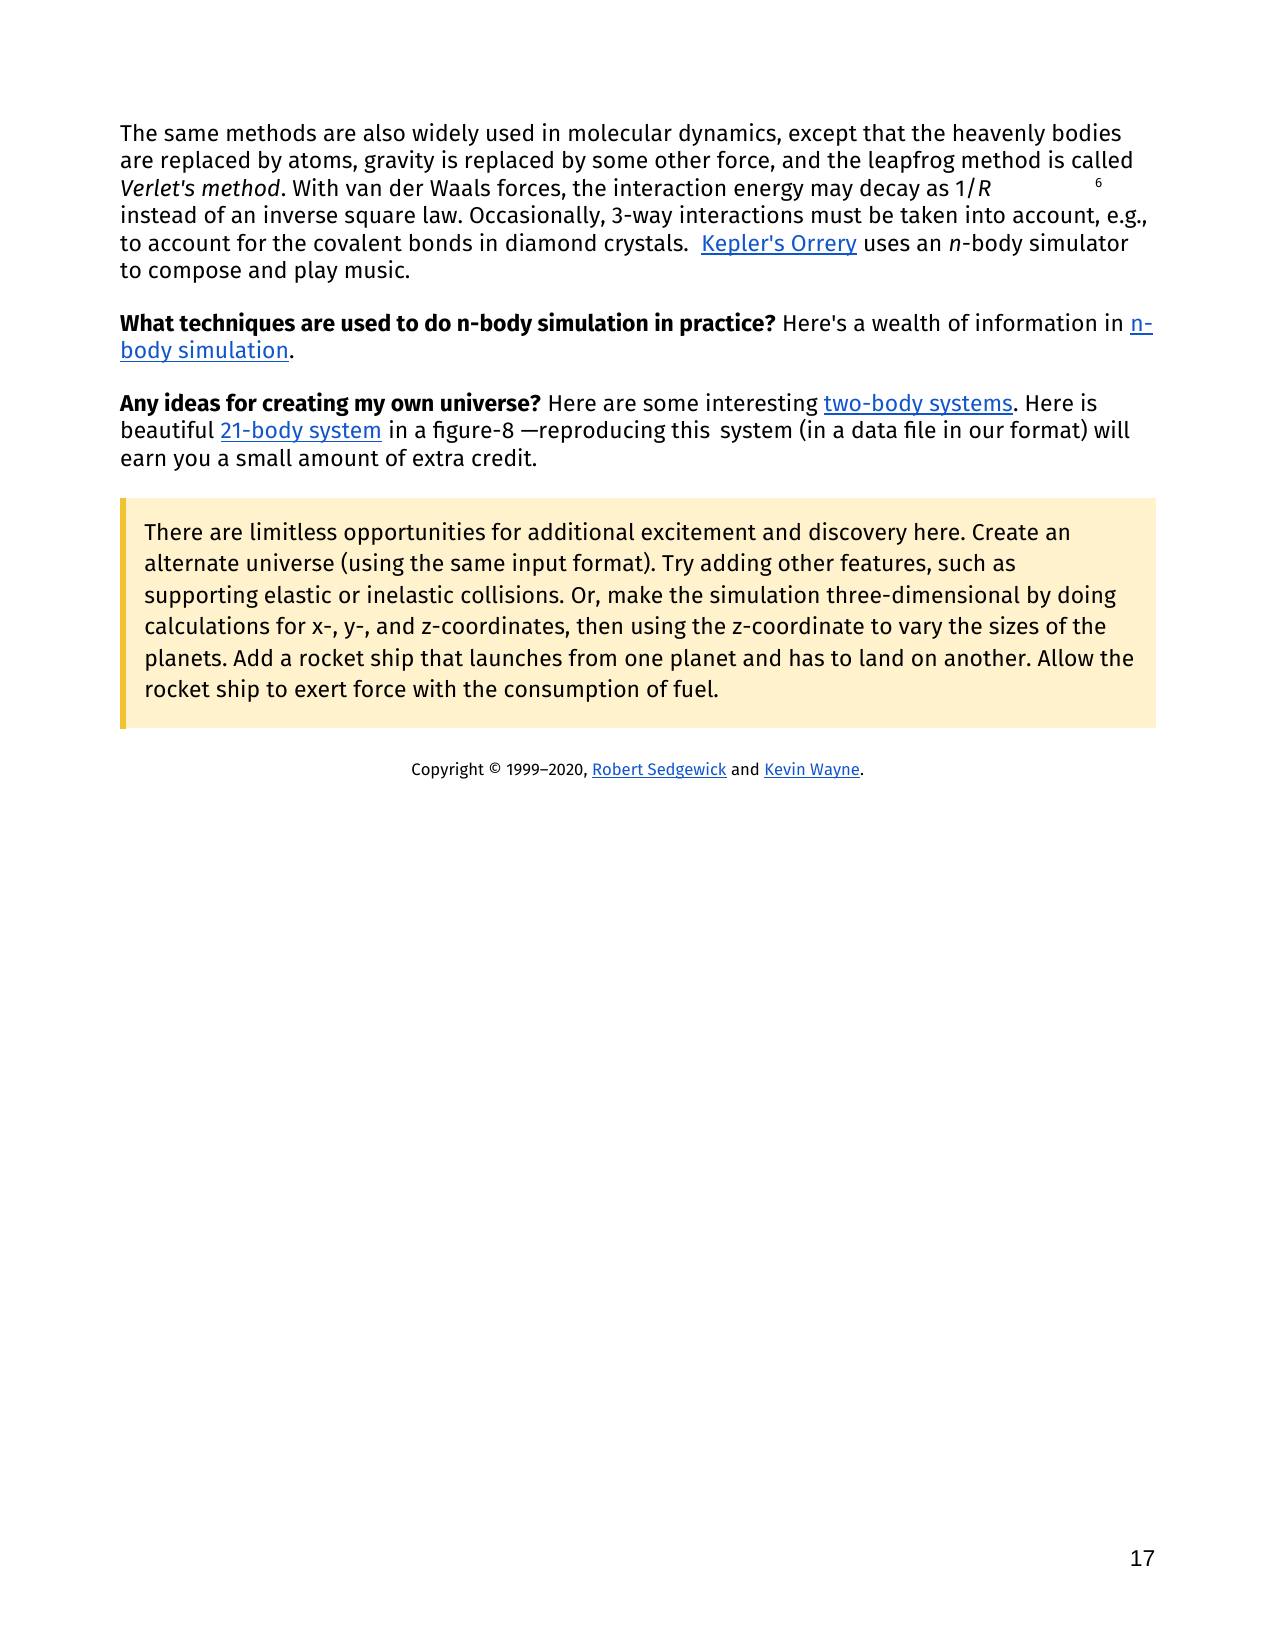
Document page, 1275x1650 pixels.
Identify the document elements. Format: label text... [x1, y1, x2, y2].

table_header There are limitless opportunities for additional excitement and discovery here. Create an alternate universe (using the same input format). Try adding other features, such as supporting elastic or inelastic collisions. Or, make the simulation three-dimensional by doing calculations for x-, y-, and z-coordinates, then using the z-coordinate to vary the sizes of the planets. Add a rocket ship that launches from one planet and has to land on another. Allow the rocket ship to exert force with the consumption of fuel. [126, 498, 1156, 728]
subtitle Any ideas for creating my own universe? Here are some interesting two-body systems. Here is beautiful 21-body system in a figure-8 —reproducing this system (in a data file in our format) will earn you a small amount of extra credit. [120, 390, 1155, 472]
subtitle The same methods are also widely used in molecular dynamics, except that the heavenly bodies are replaced by atoms, gravity is replaced by some other force, and the leapfrog method is called Verlet's method. With van der Waals forces, the interaction energy may decay as 1/R 6 instead of an inverse square law. Occasionally, 3-way interactions must be taken into account, e.g., to account for the covalent bonds in diamond crystals. Kepler's Orrery uses an n-body simulator to compose and play music. [120, 120, 1155, 285]
subtitle What techniques are used to do n-body simulation in practice? Here's a wealth of information in n-body simulation. [120, 310, 1155, 365]
text Copyright © 1999–2020, Robert Sedgewick and Kevin Wayne. [120, 760, 1155, 780]
